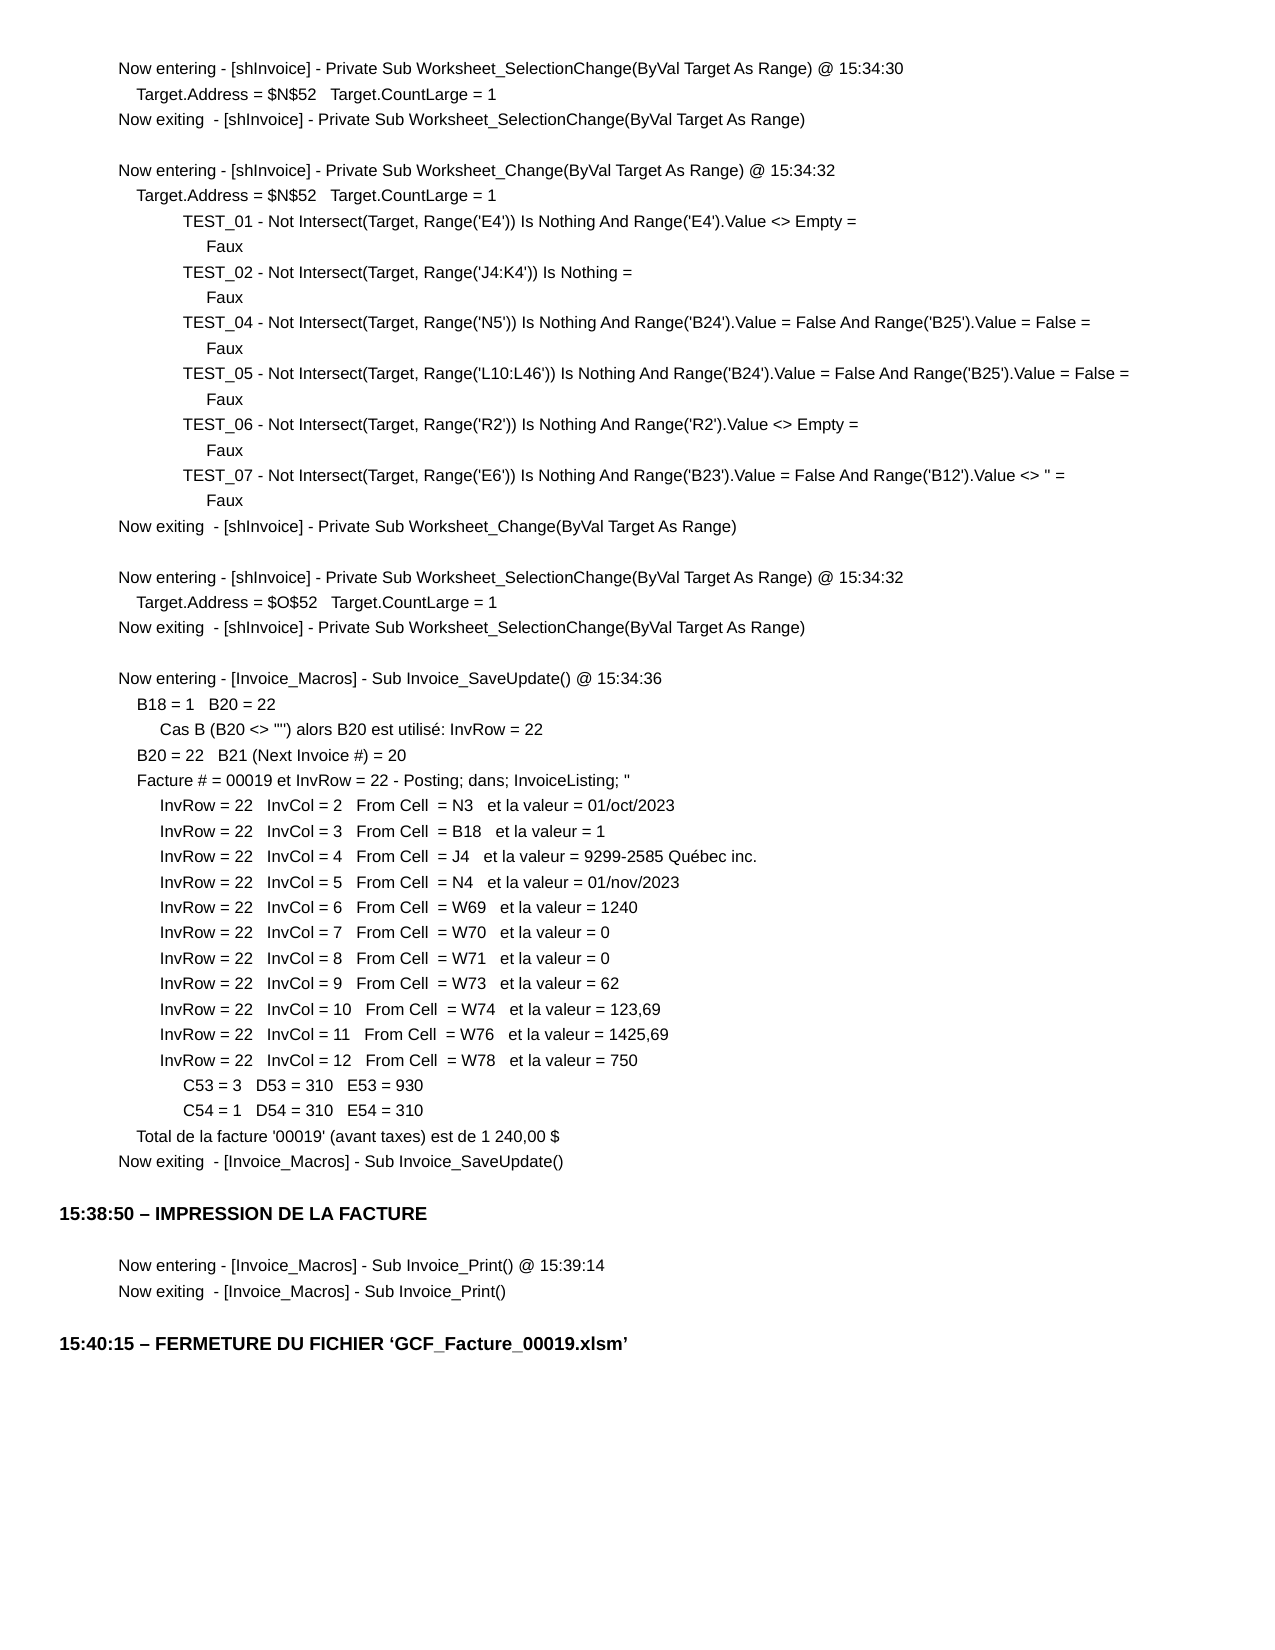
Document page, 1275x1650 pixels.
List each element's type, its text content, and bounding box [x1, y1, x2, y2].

text Now exiting - [Invoice_Macros] - Sub Invoice_Print() [118, 1281, 1216, 1301]
text TEST_01 - Not Intersect(Target, Range('E4')) Is Nothing And Range('E4').Value <> Empty = [118, 212, 1216, 231]
text Target.Address = $N$52 Target.CountLarge = 1 [118, 186, 1216, 205]
text B20 = 22 B21 (Next Invoice #) = 20 [118, 745, 1216, 764]
text InvRow = 22 InvCol = 3 From Cell = B18 et la valeur = 1 [118, 822, 1216, 841]
text Now entering - [shInvoice] - Private Sub Worksheet_SelectionChange(ByVal Target As Range) @ 15:34:30 [118, 59, 1216, 78]
text Now exiting - [shInvoice] - Private Sub Worksheet_Change(ByVal Target As Range) [118, 517, 1216, 536]
text Now exiting - [shInvoice] - Private Sub Worksheet_SelectionChange(ByVal Target As Range) [118, 618, 1216, 637]
text Target.Address = $N$52 Target.CountLarge = 1 [118, 84, 1216, 104]
text TEST_04 - Not Intersect(Target, Range('N5')) Is Nothing And Range('B24').Value = False And Range('B25').Value = False = [118, 313, 1216, 332]
text InvRow = 22 InvCol = 6 From Cell = W69 et la valeur = 1240 [118, 898, 1216, 917]
text Faux [118, 491, 1216, 510]
text TEST_05 - Not Intersect(Target, Range('L10:L46')) Is Nothing And Range('B24').Value = False And Range('B25').Value = False = [118, 364, 1216, 383]
text Target.Address = $O$52 Target.CountLarge = 1 [118, 593, 1216, 612]
text Now exiting - [Invoice_Macros] - Sub Invoice_SaveUpdate() [118, 1152, 1216, 1171]
text Faux [118, 237, 1216, 256]
text InvRow = 22 InvCol = 5 From Cell = N4 et la valeur = 01/nov/2023 [118, 872, 1216, 892]
text Faux [118, 440, 1216, 459]
text InvRow = 22 InvCol = 11 From Cell = W76 et la valeur = 1425,69 [118, 1025, 1216, 1044]
text B18 = 1 B20 = 22 [118, 694, 1216, 714]
text 15:40:15 – FERMETURE DU FICHIER ‘GCF_Facture_00019.xlsm’ [59, 1332, 1216, 1354]
text InvRow = 22 InvCol = 10 From Cell = W74 et la valeur = 123,69 [118, 999, 1216, 1019]
text Now entering - [shInvoice] - Private Sub Worksheet_SelectionChange(ByVal Target As Range) @ 15:34:32 [118, 567, 1216, 587]
text Faux [118, 288, 1216, 307]
text InvRow = 22 InvCol = 9 From Cell = W73 et la valeur = 62 [118, 974, 1216, 993]
text InvRow = 22 InvCol = 8 From Cell = W71 et la valeur = 0 [118, 949, 1216, 968]
text 15:38:50 – IMPRESSION DE LA FACTURE [59, 1203, 1216, 1224]
text InvRow = 22 InvCol = 12 From Cell = W78 et la valeur = 750 [118, 1050, 1216, 1069]
text InvRow = 22 InvCol = 4 From Cell = J4 et la valeur = 9299-2585 Québec inc. [118, 847, 1216, 866]
text C54 = 1 D54 = 310 E54 = 310 [118, 1101, 1216, 1120]
text Total de la facture '00019' (avant taxes) est de 1 240,00 $ [118, 1127, 1216, 1146]
text InvRow = 22 InvCol = 2 From Cell = N3 et la valeur = 01/oct/2023 [118, 796, 1216, 815]
text Facture # = 00019 et InvRow = 22 - Posting; dans; InvoiceListing; " [118, 771, 1216, 790]
text C53 = 3 D53 = 310 E53 = 930 [118, 1076, 1216, 1095]
text Now exiting - [shInvoice] - Private Sub Worksheet_SelectionChange(ByVal Target As Range) [118, 110, 1216, 129]
text TEST_02 - Not Intersect(Target, Range('J4:K4')) Is Nothing = [118, 262, 1216, 282]
text Cas B (B20 <> '"') alors B20 est utilisé: InvRow = 22 [118, 720, 1216, 739]
text Now entering - [shInvoice] - Private Sub Worksheet_Change(ByVal Target As Range) @ 15:34:32 [118, 161, 1216, 180]
text InvRow = 22 InvCol = 7 From Cell = W70 et la valeur = 0 [118, 923, 1216, 942]
text Faux [118, 339, 1216, 358]
text Now entering - [Invoice_Macros] - Sub Invoice_Print() @ 15:39:14 [118, 1256, 1216, 1275]
text Now entering - [Invoice_Macros] - Sub Invoice_SaveUpdate() @ 15:34:36 [118, 669, 1216, 688]
text Faux [118, 389, 1216, 409]
text TEST_07 - Not Intersect(Target, Range('E6')) Is Nothing And Range('B23').Value = False And Range('B12').Value <> '' = [118, 466, 1216, 485]
text TEST_06 - Not Intersect(Target, Range('R2')) Is Nothing And Range('R2').Value <> Empty = [118, 415, 1216, 434]
